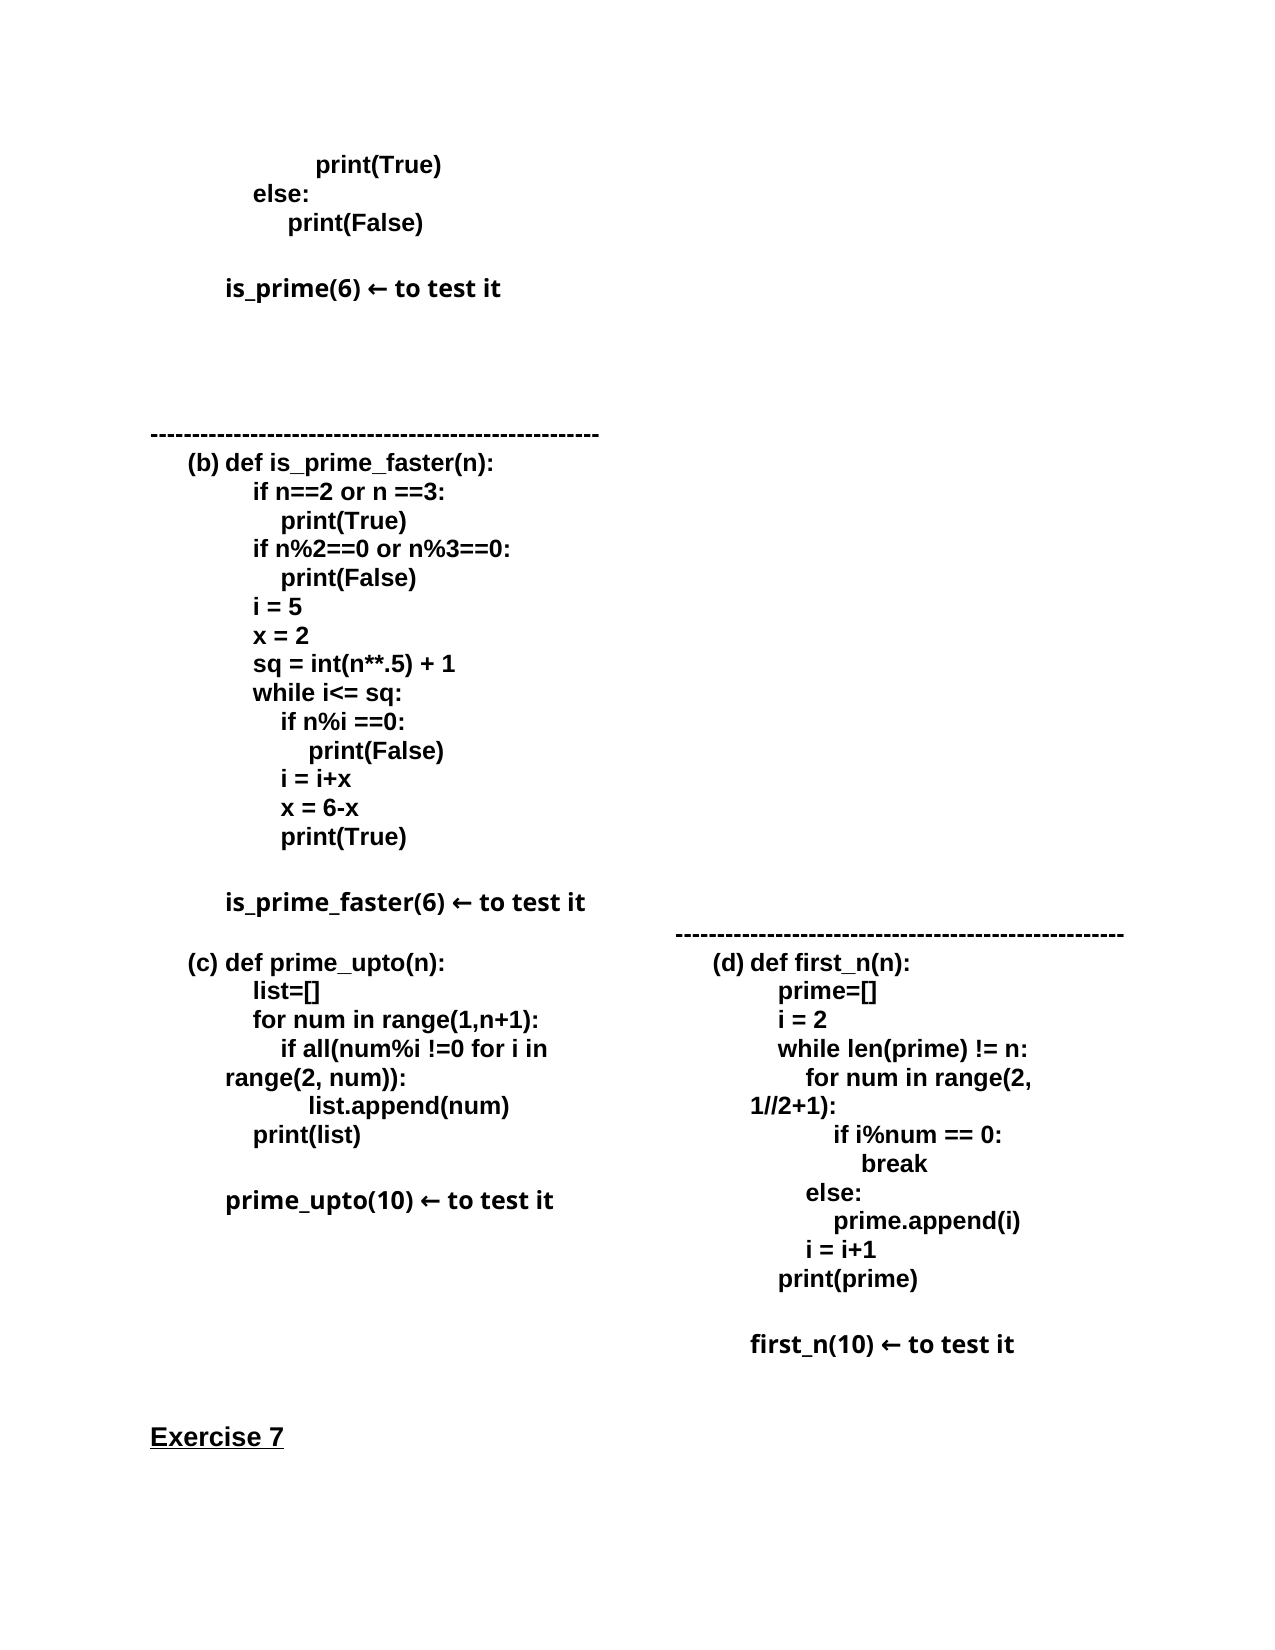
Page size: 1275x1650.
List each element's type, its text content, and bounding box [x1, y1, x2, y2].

list def is_prime_faster(n): if n==2 or n ==3: print(True) if n%2==0 or n%3==0: print(False) i = 5 x = 2 sq = int(n**.5) + 1 while i<= sq: if n%i ==0: print(False) i = i+x x = 6-x print(True) [187, 448, 1125, 851]
text is_prime_faster(6) ← to test it [225, 851, 1125, 919]
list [187, 150, 1125, 304]
text Exercise 7 [150, 1421, 1125, 1452]
text ------------------------------------------------------ [150, 419, 1125, 448]
list def prime_upto(n): list=[] for num in range(1,n+1): if all(num%i !=0 for i in range(2, num)): list.append(num) print(list) prime_upto(10) ← to test it [187, 947, 600, 1217]
text ------------------------------------------------------ [675, 919, 1125, 947]
list def first_n(n): prime=[] i = 2 while len(prime) != n: for num in range(2, 1//2+1): if i%num == 0: break else: prime.append(i) i = i+1 print(prime) first_n(10) ← to test it [712, 947, 1125, 1361]
